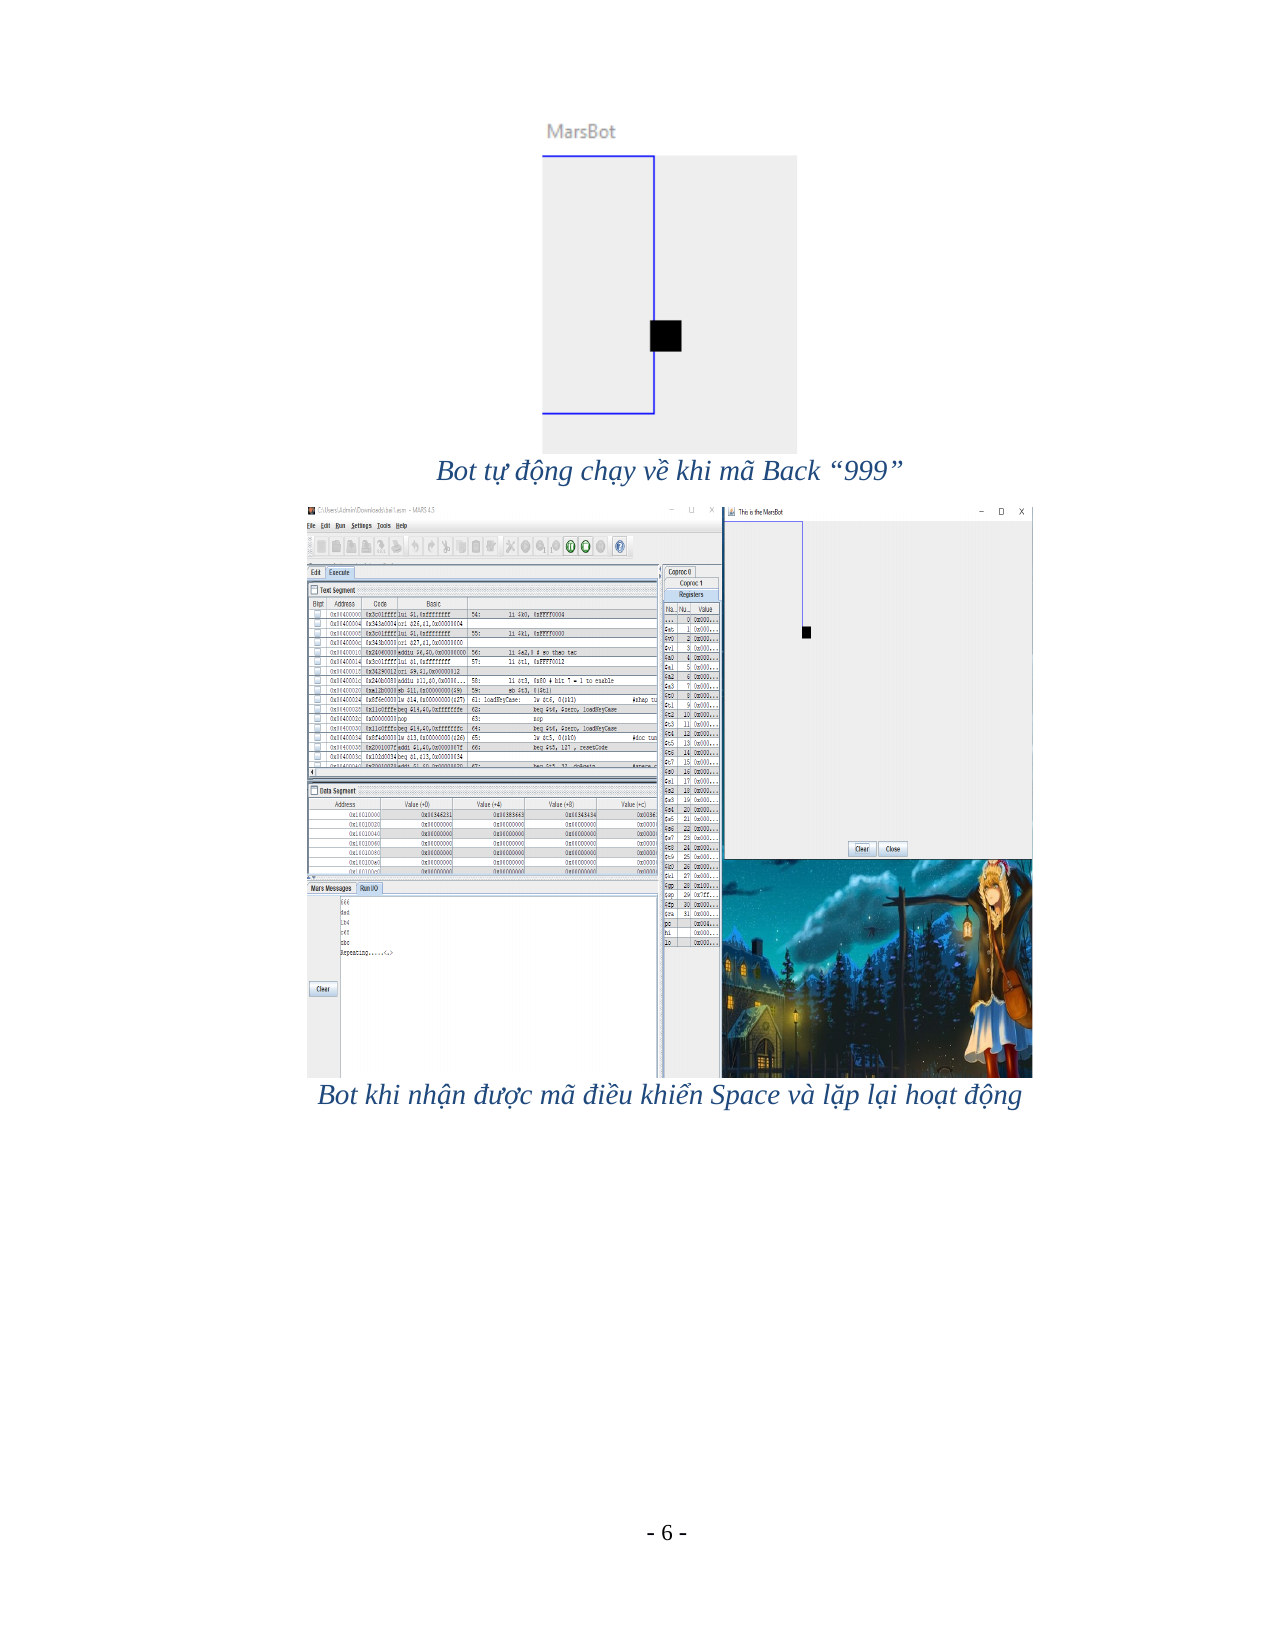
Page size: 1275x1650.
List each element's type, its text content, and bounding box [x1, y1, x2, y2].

picture [307, 507, 1033, 1078]
picture [542, 118, 798, 454]
text Bot tự động chạy về khi mã Back “999” [164, 453, 1175, 487]
text Bot khi nhận được mã điều khiển Space và lặp lại hoạt động [164, 1077, 1175, 1111]
